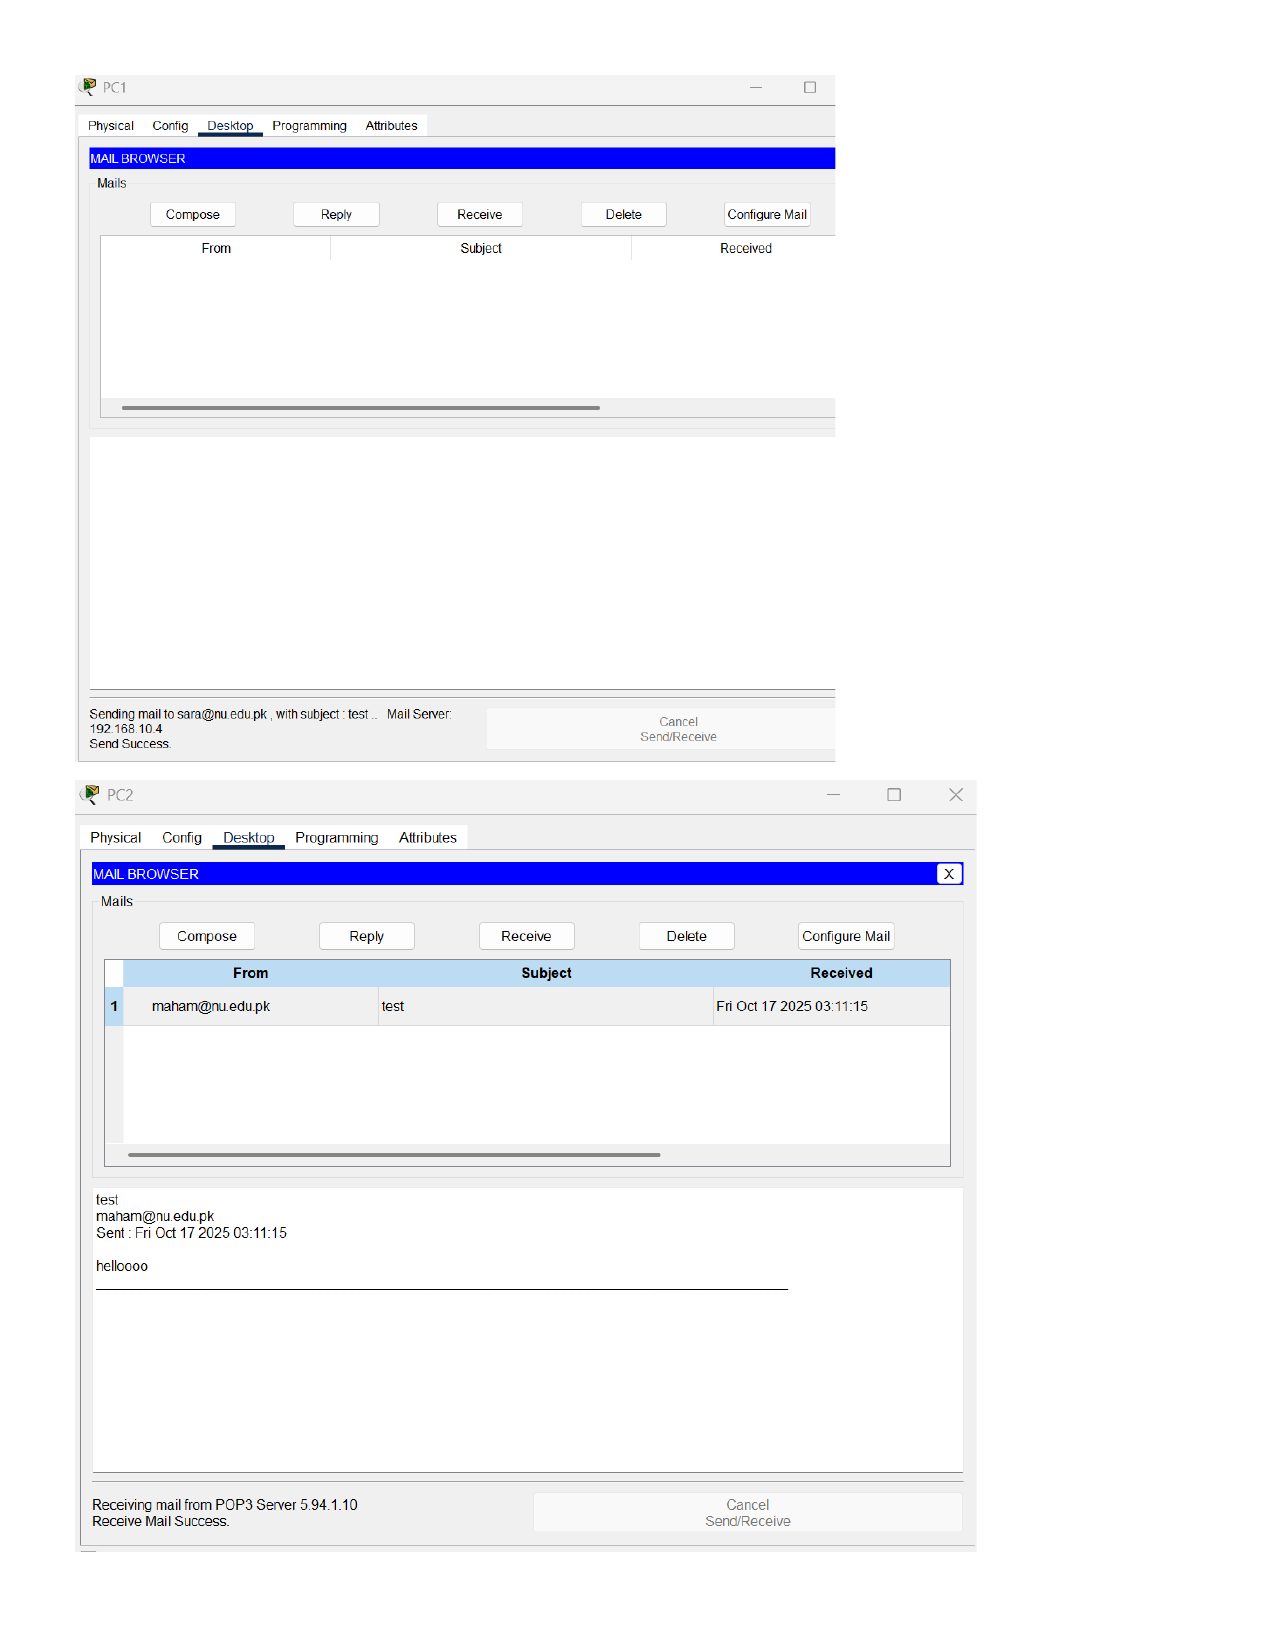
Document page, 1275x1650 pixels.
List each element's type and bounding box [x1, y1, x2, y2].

picture [75, 780, 977, 1552]
picture [75, 75, 836, 762]
